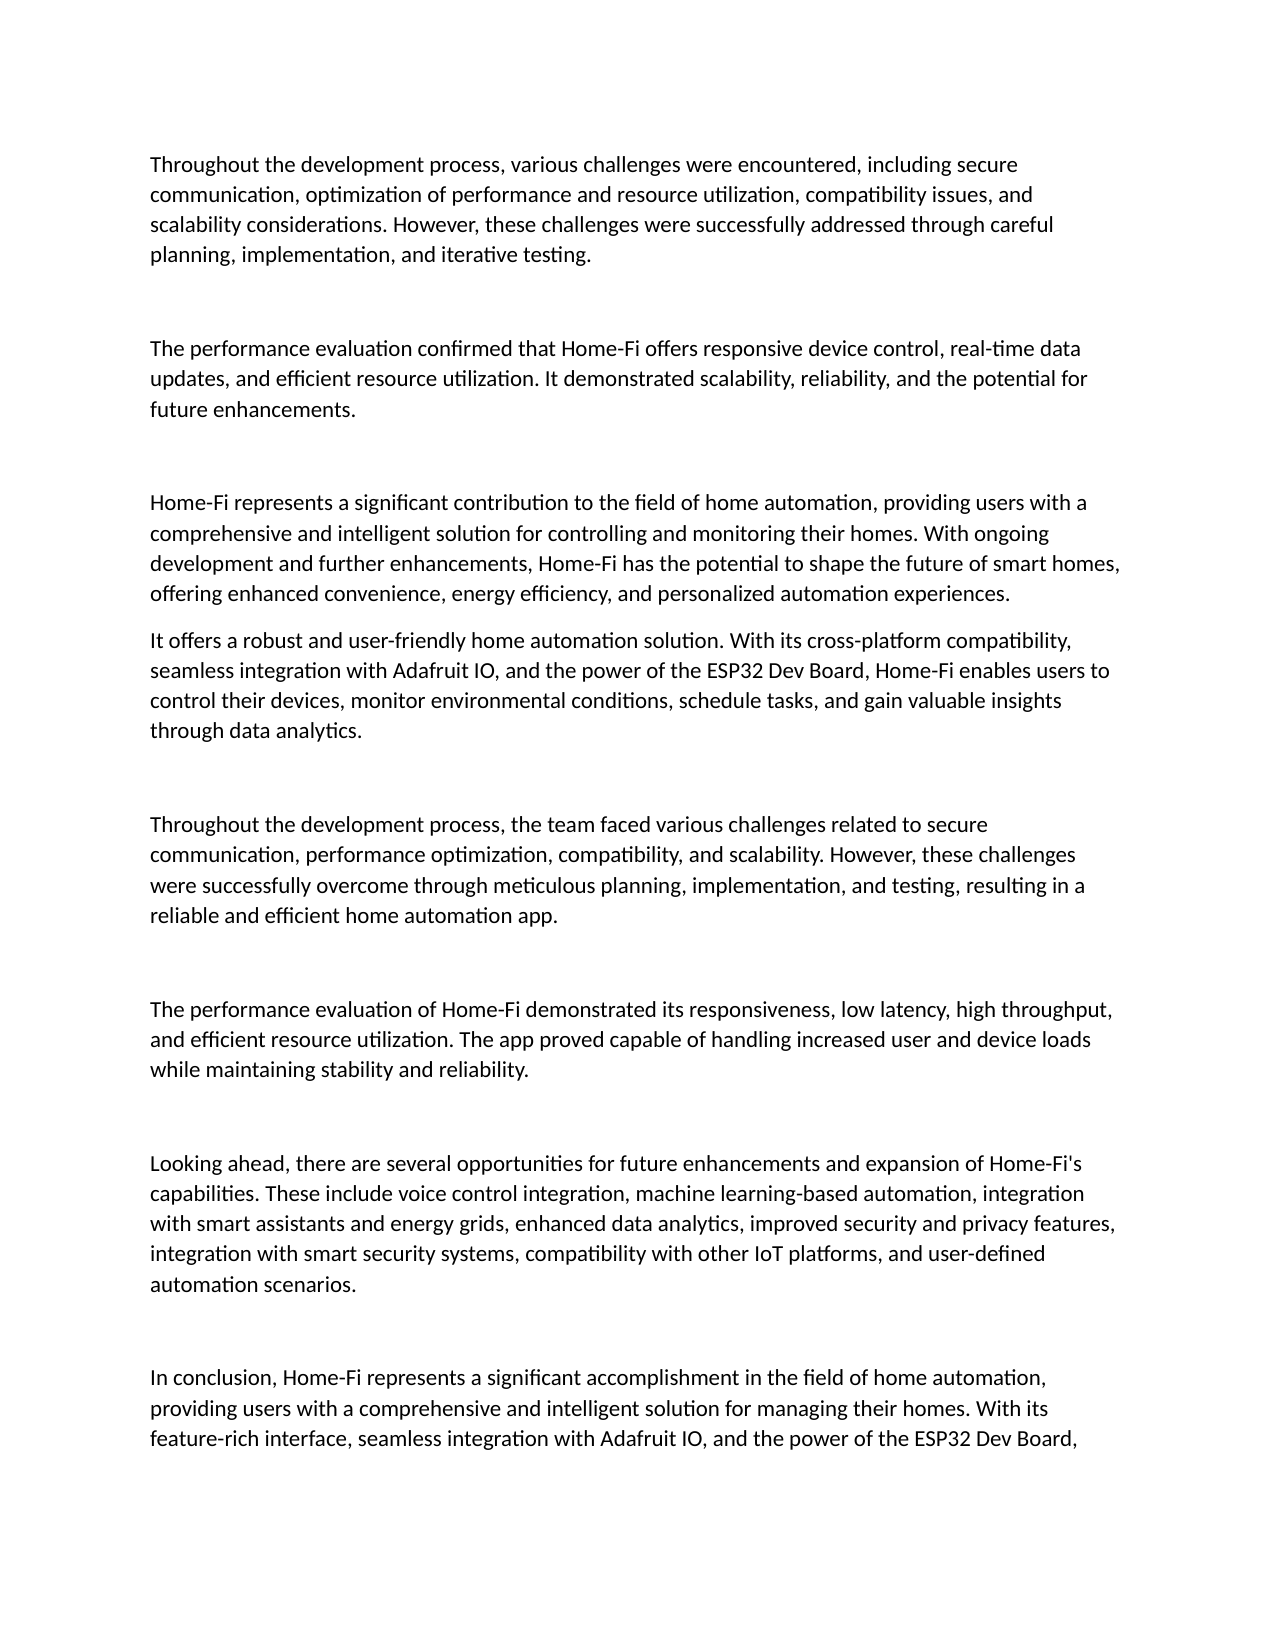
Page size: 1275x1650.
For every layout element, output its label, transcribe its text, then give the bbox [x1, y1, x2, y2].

text Throughout the development process, various challenges were encountered, including secure communication, optimization of performance and resource utilization, compatibility issues, and scalability considerations. However, these challenges were successfully addressed through careful planning, implementation, and iterative testing. [150, 150, 1125, 269]
text The performance evaluation confirmed that Home-Fi offers responsive device control, real-time data updates, and efficient resource utilization. It demonstrated scalability, reliability, and the potential for future enhancements. [150, 334, 1125, 423]
text Home-Fi represents a significant contribution to the field of home automation, providing users with a comprehensive and intelligent solution for controlling and monitoring their homes. With ongoing development and further enhancements, Home-Fi has the potential to shape the future of smart homes, offering enhanced convenience, energy efficiency, and personalized automation experiences. [150, 488, 1125, 607]
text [150, 1363, 1125, 1452]
text Looking ahead, there are several opportunities for future enhancements and expansion of Home-Fi's capabilities. These include voice control integration, machine learning-based automation, integration with smart assistants and energy grids, enhanced data analytics, improved security and privacy features, integration with smart security systems, compatibility with other IoT platforms, and user-defined automation scenarios. [150, 1149, 1125, 1298]
text The performance evaluation of Home-Fi demonstrated its responsiveness, low latency, high throughput, and efficient resource utilization. The app proved capable of handling increased user and device loads while maintaining stability and reliability. [150, 995, 1125, 1083]
text It offers a robust and user-friendly home automation solution. With its cross-platform compatibility, seamless integration with Adafruit IO, and the power of the ESP32 Dev Board, Home-Fi enables users to control their devices, monitor environmental conditions, schedule tasks, and gain valuable insights through data analytics. [150, 626, 1125, 745]
text Throughout the development process, the team faced various challenges related to secure communication, performance optimization, compatibility, and scalability. However, these challenges were successfully overcome through meticulous planning, implementation, and testing, resulting in a reliable and efficient home automation app. [150, 810, 1125, 929]
